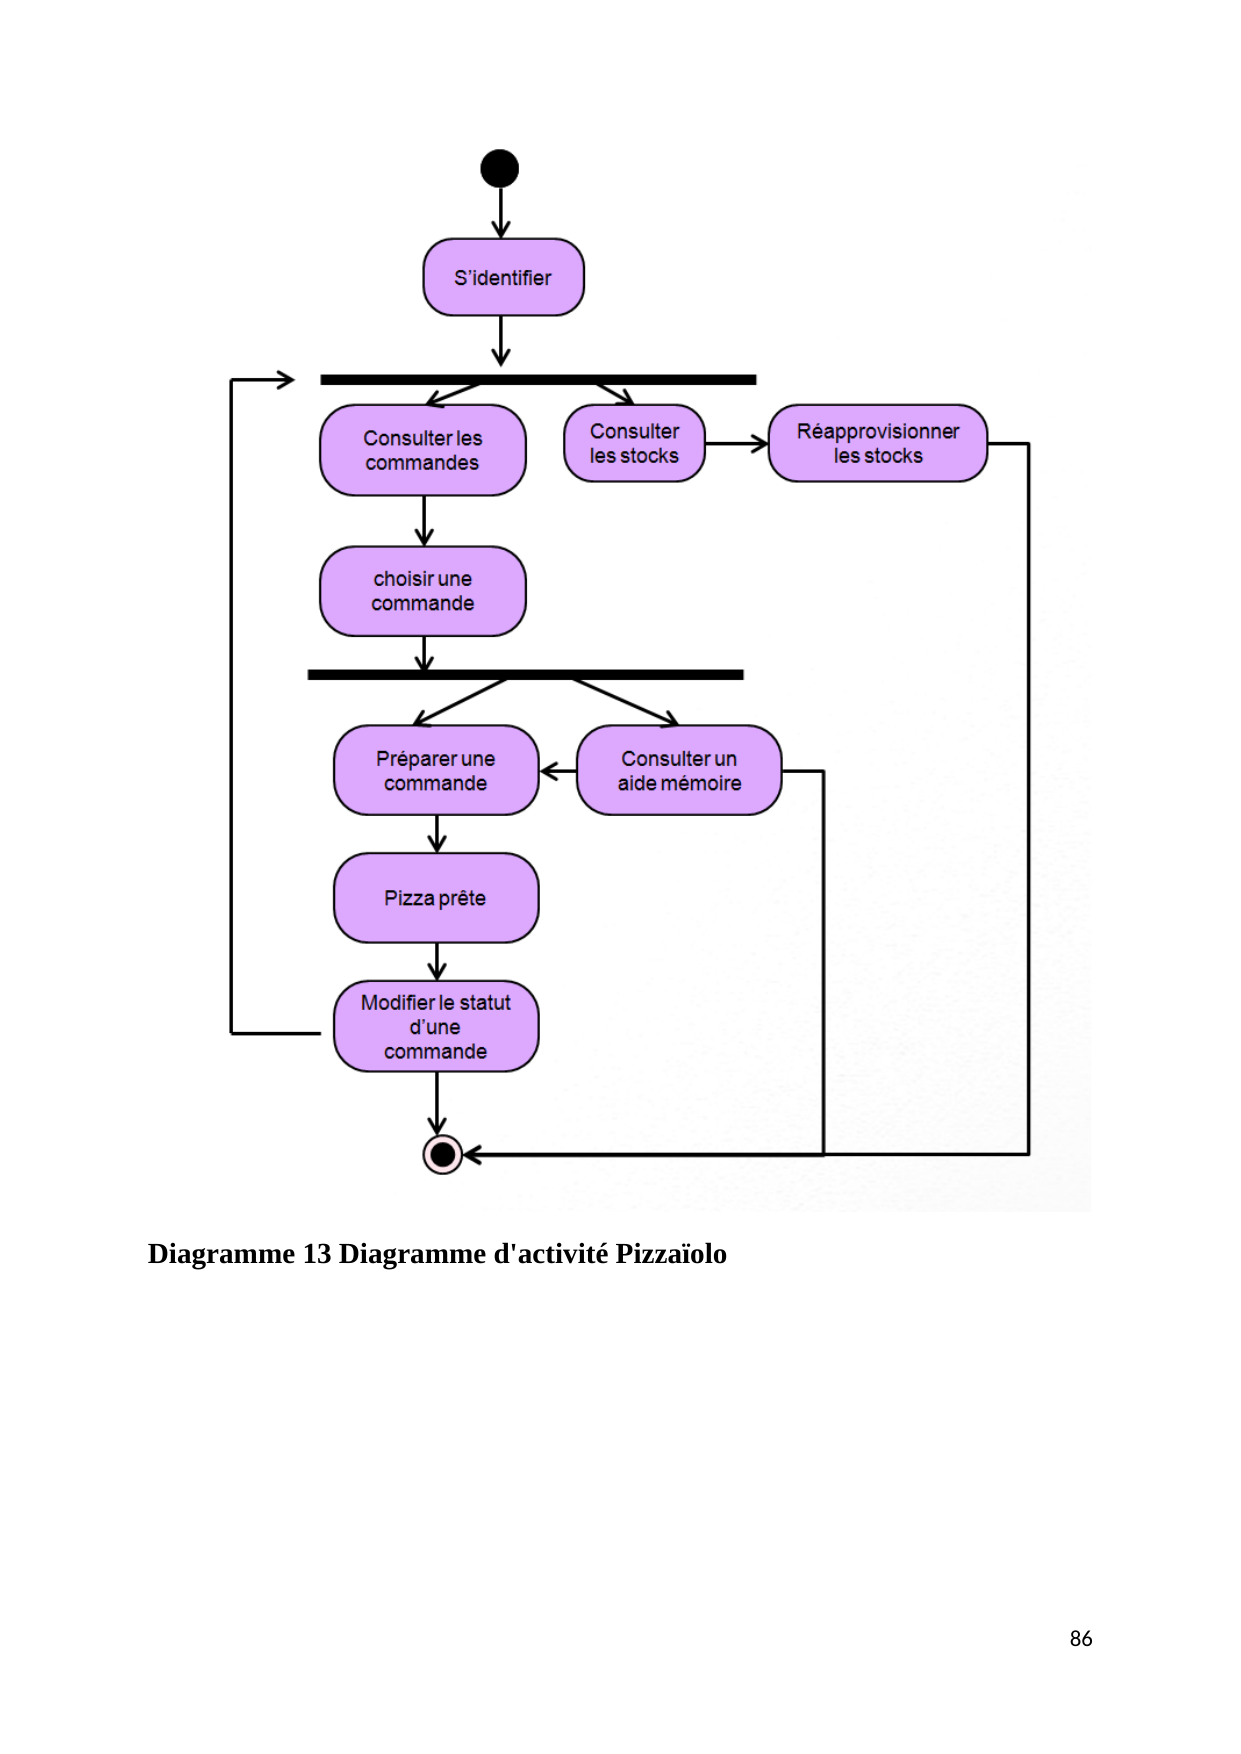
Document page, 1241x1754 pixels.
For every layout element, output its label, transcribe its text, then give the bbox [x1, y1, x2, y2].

text Diagramme 13 Diagramme d'activité Pizzaïolo [148, 1237, 1093, 1270]
picture [147, 147, 1092, 1212]
